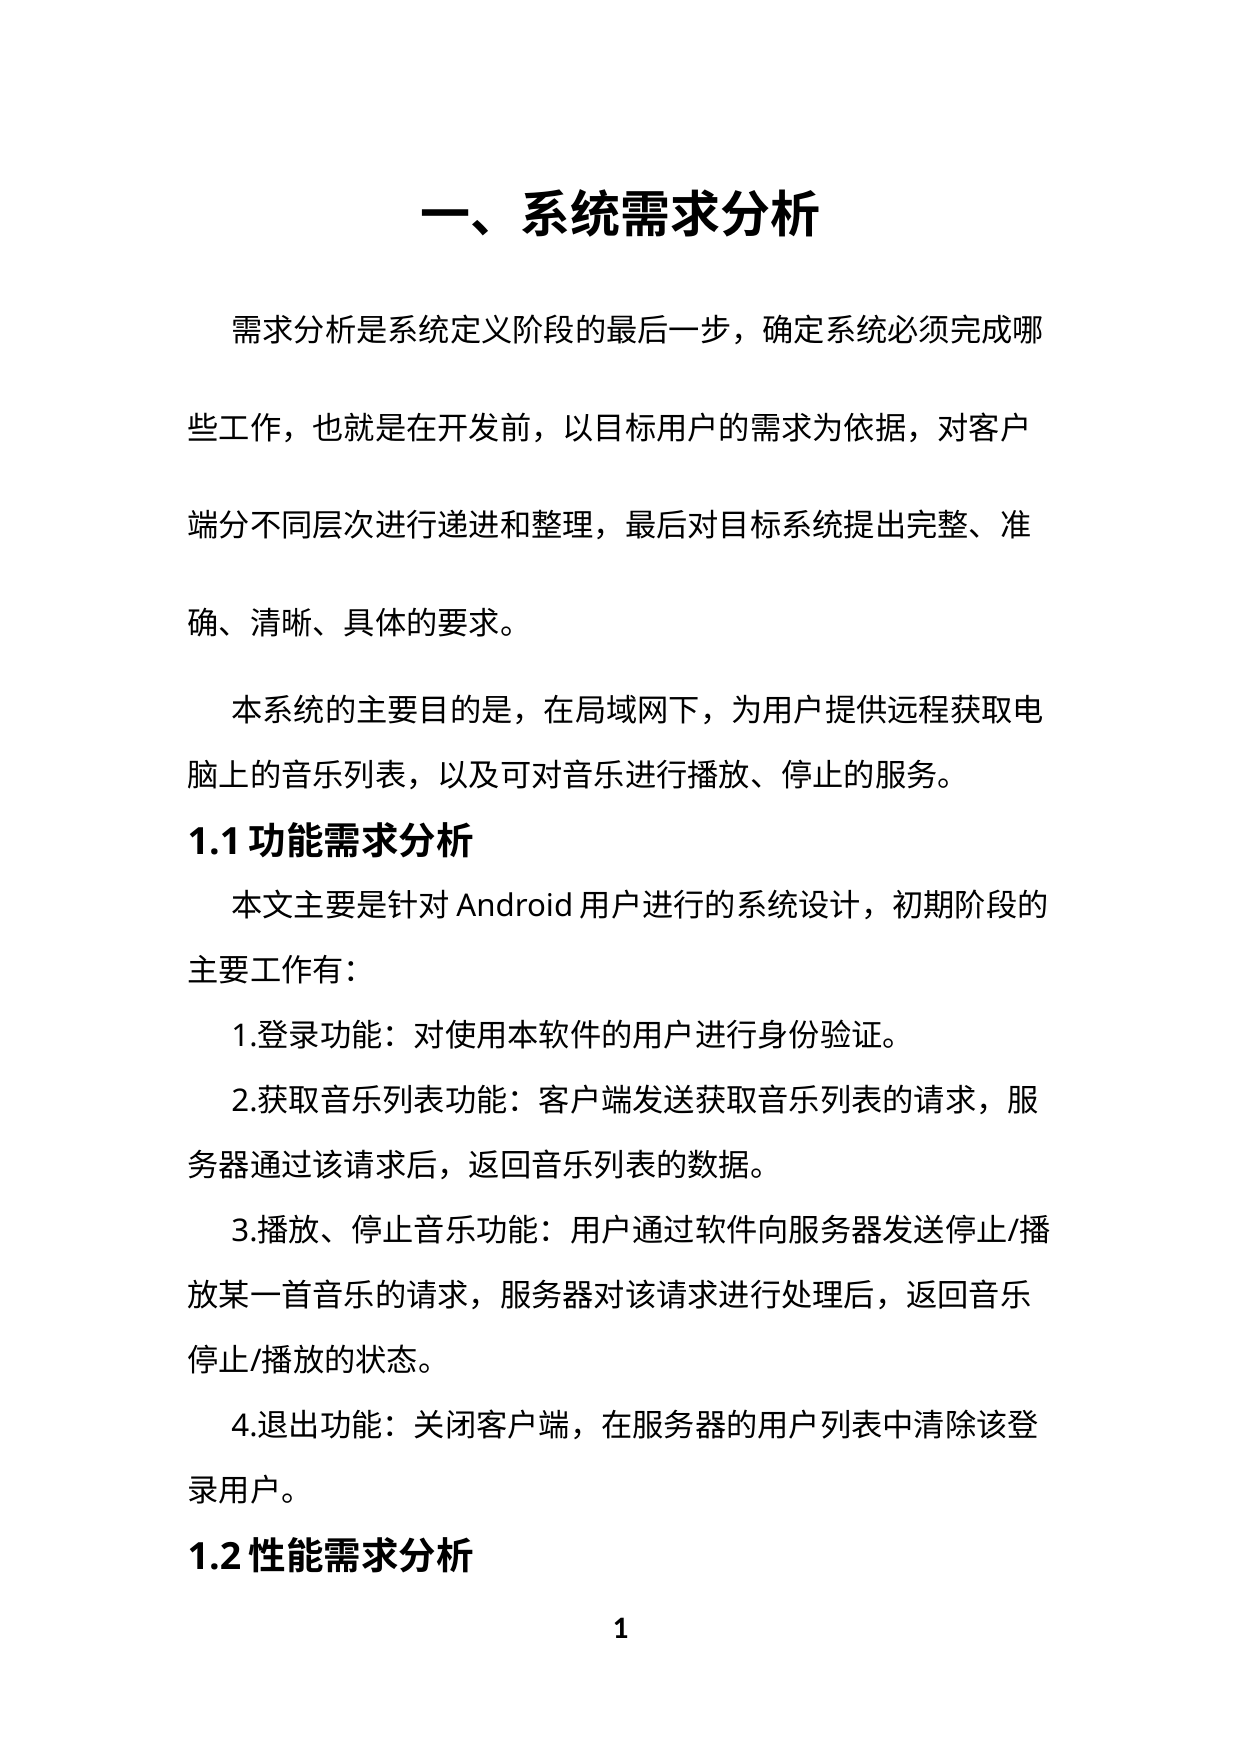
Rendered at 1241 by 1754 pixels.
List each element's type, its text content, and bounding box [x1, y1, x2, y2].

list 获取音乐列表功能：客户端发送获取音乐列表的请求，服务器通过该请求后，返回音乐列表的数据。 [187, 1066, 1053, 1196]
list 本系统的主要目的是，在局域网下，为用户提供远程获取电脑上的音乐列表，以及可对音乐进行播放、停止的服务。 [187, 676, 1053, 806]
list 1.2性能需求分析 [187, 1521, 1053, 1586]
list 需求分析是系统定义阶段的最后一步，确定系统必须完成哪些工作，也就是在开发前，以目标用户的需求为依据，对客户端分不同层次进行递进和整理，最后对目标系统提出完整、准确、清晰、具体的要求。 [187, 296, 1053, 653]
list 播放、停止音乐功能：用户通过软件向服务器发送停止/播放某一首音乐的请求，服务器对该请求进行处理后，返回音乐停止/播放的状态。 [187, 1196, 1053, 1391]
list 登录功能：对使用本软件的用户进行身份验证。 [187, 1001, 1053, 1066]
list 1.1功能需求分析 [187, 806, 1053, 871]
list 系统需求分析 [187, 162, 1053, 259]
list 退出功能：关闭客户端，在服务器的用户列表中清除该登录用户。 [187, 1391, 1053, 1521]
list 本文主要是针对Android用户进行的系统设计，初期阶段的主要工作有： [187, 871, 1053, 1001]
